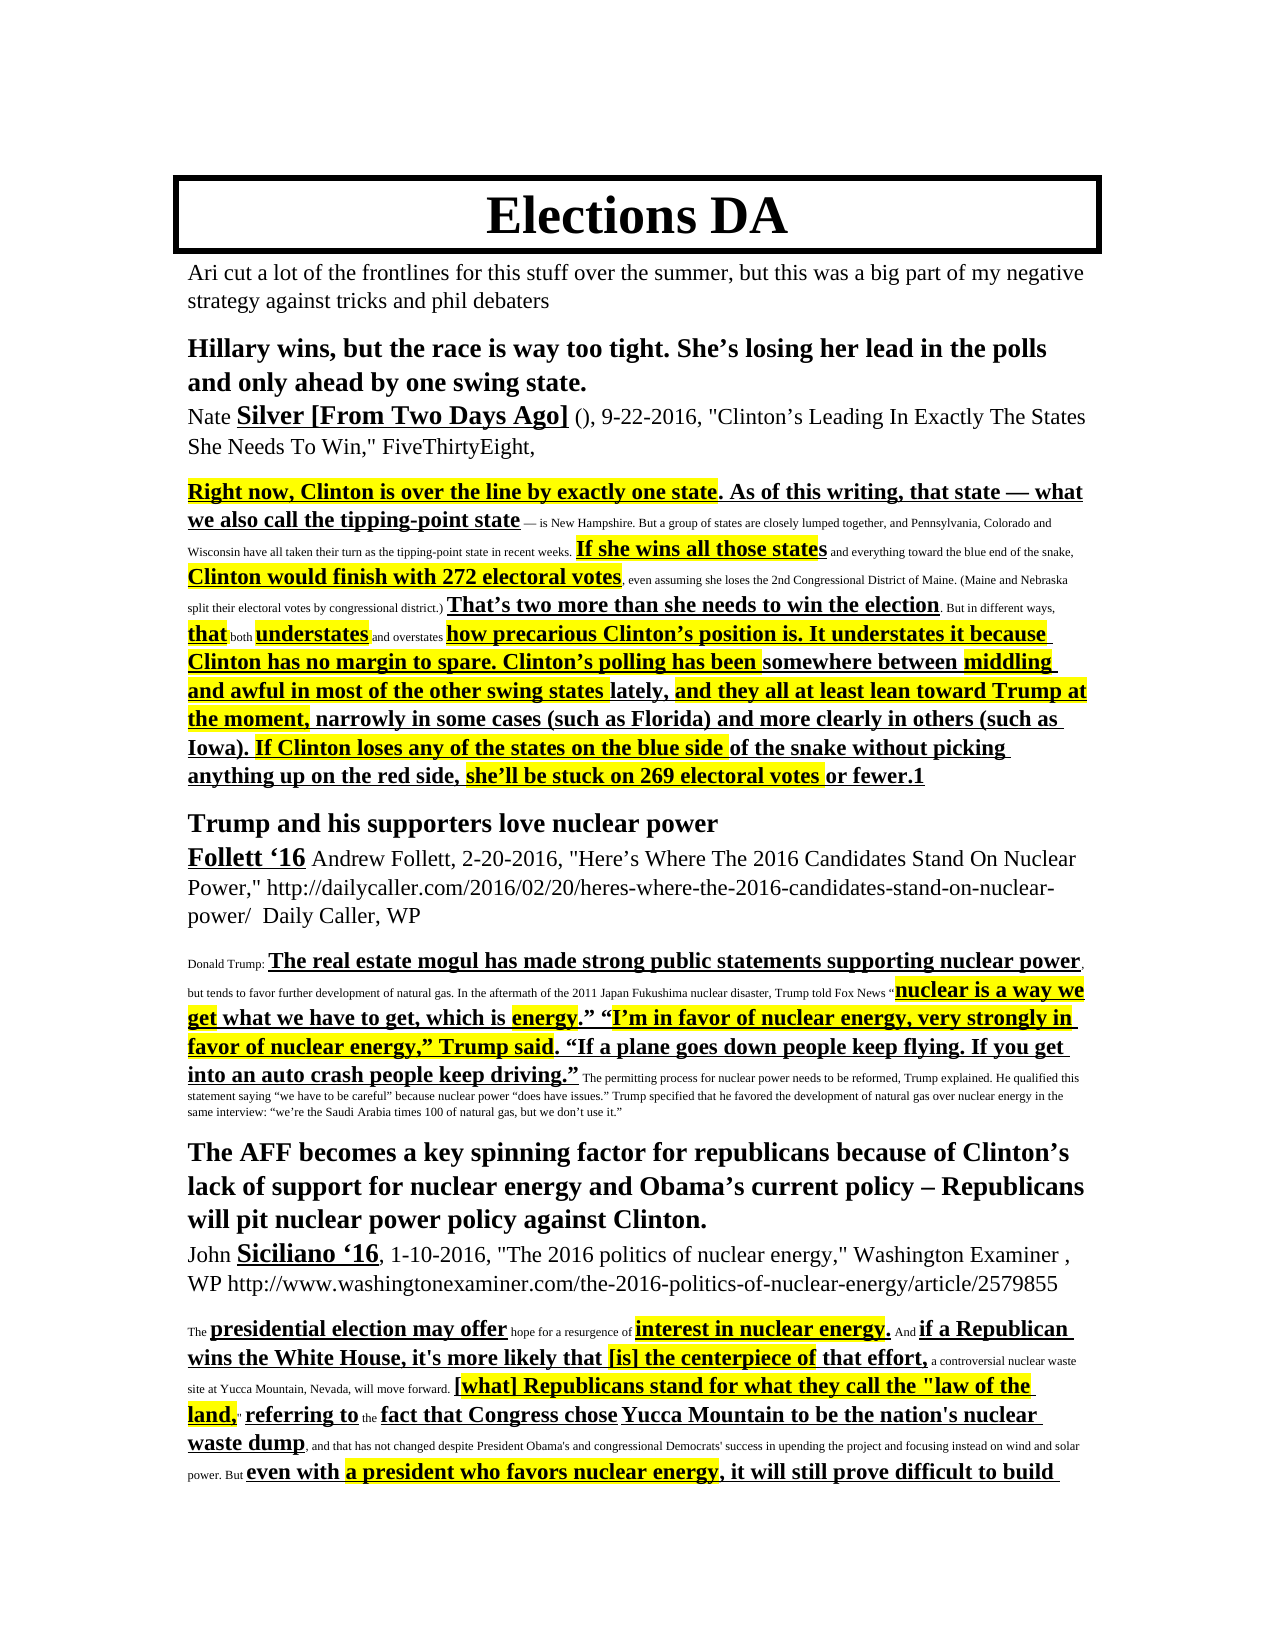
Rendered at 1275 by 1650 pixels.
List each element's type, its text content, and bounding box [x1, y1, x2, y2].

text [187, 1316, 1087, 1484]
text Nate Silver [From Two Days Ago] (), 9-22-2016, "Clinton’s Leading In Exactly The States She Needs To Win," FiveThirtyEight, [187, 399, 1087, 459]
text John Siciliano ‘16, 1-10-2016, "The 2016 politics of nuclear energy," Washington Examiner , WP http://www.washingtonexaminer.com/the-2016-politics-of-nuclear-energy/article/2579855 [187, 1237, 1087, 1297]
text Follett ‘16 Andrew Follett, 2-20-2016, "Here’s Where The 2016 Candidates Stand On Nuclear Power," http://dailycaller.com/2016/02/20/heres-where-the-2016-candidates-stand-on-nuclear-power/ Daily Caller, WP [187, 841, 1087, 929]
text Right now, Clinton is over the line by exactly one state. As of this writing, that state — what we also call the tipping-point state — is New Hampshire. But a group of states are closely lumped together, and Pennsylvania, Colorado and Wisconsin have all taken their turn as the tipping-point state in recent weeks. If she wins all those states and everything toward the blue end of the snake, Clinton would finish with 272 electoral votes, even assuming she loses the 2nd Congressional District of Maine. (Maine and Nebraska split their electoral votes by congressional district.) That’s two more than she needs to win the election. But in different ways, that both understates and overstates how precarious Clinton’s position is. It understates it because Clinton has no margin to spare. Clinton’s polling has been somewhere between middling and awful in most of the other swing states lately, and they all at least lean toward Trump at the moment, narrowly in some cases (such as Florida) and more clearly in others (such as Iowa). If Clinton loses any of the states on the blue side of the snake without picking anything up on the red side, she’ll be stuck on 269 electoral votes or fewer.1 [187, 478, 1087, 700]
subtitle Trump and his supporters love nuclear power [187, 807, 1087, 838]
subtitle Hillary wins, but the race is way too tight. She’s losing her lead in the polls and only ahead by one swing state. [187, 332, 1087, 397]
text Right now, Clinton is over the line by exactly one state. As of this writing, that state — what we also call the tipping-point state — is New Hampshire. But a group of states are closely lumped together, and Pennsylvania, Colorado and Wisconsin have all taken their turn as the tipping-point state in recent weeks. If she wins all those states and everything toward the blue end of the snake, Clinton would finish with 272 electoral votes, even assuming she loses the 2nd Congressional District of Maine. (Maine and Nebraska split their electoral votes by congressional district.) That’s two more than she needs to win the election. But in different ways, that both understates and overstates how precarious Clinton’s position is. It understates it because Clinton has no margin to spare. Clinton’s polling has been somewhere between middling and awful in most of the other swing states lately, and they all at least lean toward Trump at the moment, narrowly in some cases (such as Florida) and more clearly in others (such as Iowa). If Clinton loses any of the states on the blue side of the snake without picking anything up on the red side, she’ll be stuck on 269 electoral votes or fewer.1 [187, 701, 1087, 788]
subtitle Elections DA [179, 181, 1096, 248]
subtitle The AFF becomes a key spinning factor for republicans because of Clinton’s lack of support for nuclear energy and Obama’s current policy – Republicans will pit nuclear power policy against Clinton. [187, 1137, 1087, 1235]
text Ari cut a lot of the frontlines for this stuff over the summer, but this was a big part of my negative strategy against tricks and phil debaters [187, 259, 1087, 314]
text Donald Trump: The real estate mogul has made strong public statements supporting nuclear power, but tends to favor further development of natural gas. In the aftermath of the 2011 Japan Fukushima nuclear disaster, Trump told Fox News “nuclear is a way we get what we have to get, which is energy.” “I’m in favor of nuclear energy, very strongly in favor of nuclear energy,” Trump said. “If a plane goes down people keep flying. If you get into an auto crash people keep driving.” The permitting process for nuclear power needs to be reformed, Trump explained. He qualified this statement saying “we have to be careful” because nuclear power “does have issues.” Trump specified that he favored the development of natural gas over nuclear energy in the same interview: “we’re the Saudi Arabia times 100 of natural gas, but we don’t use it.” [187, 948, 1087, 1119]
